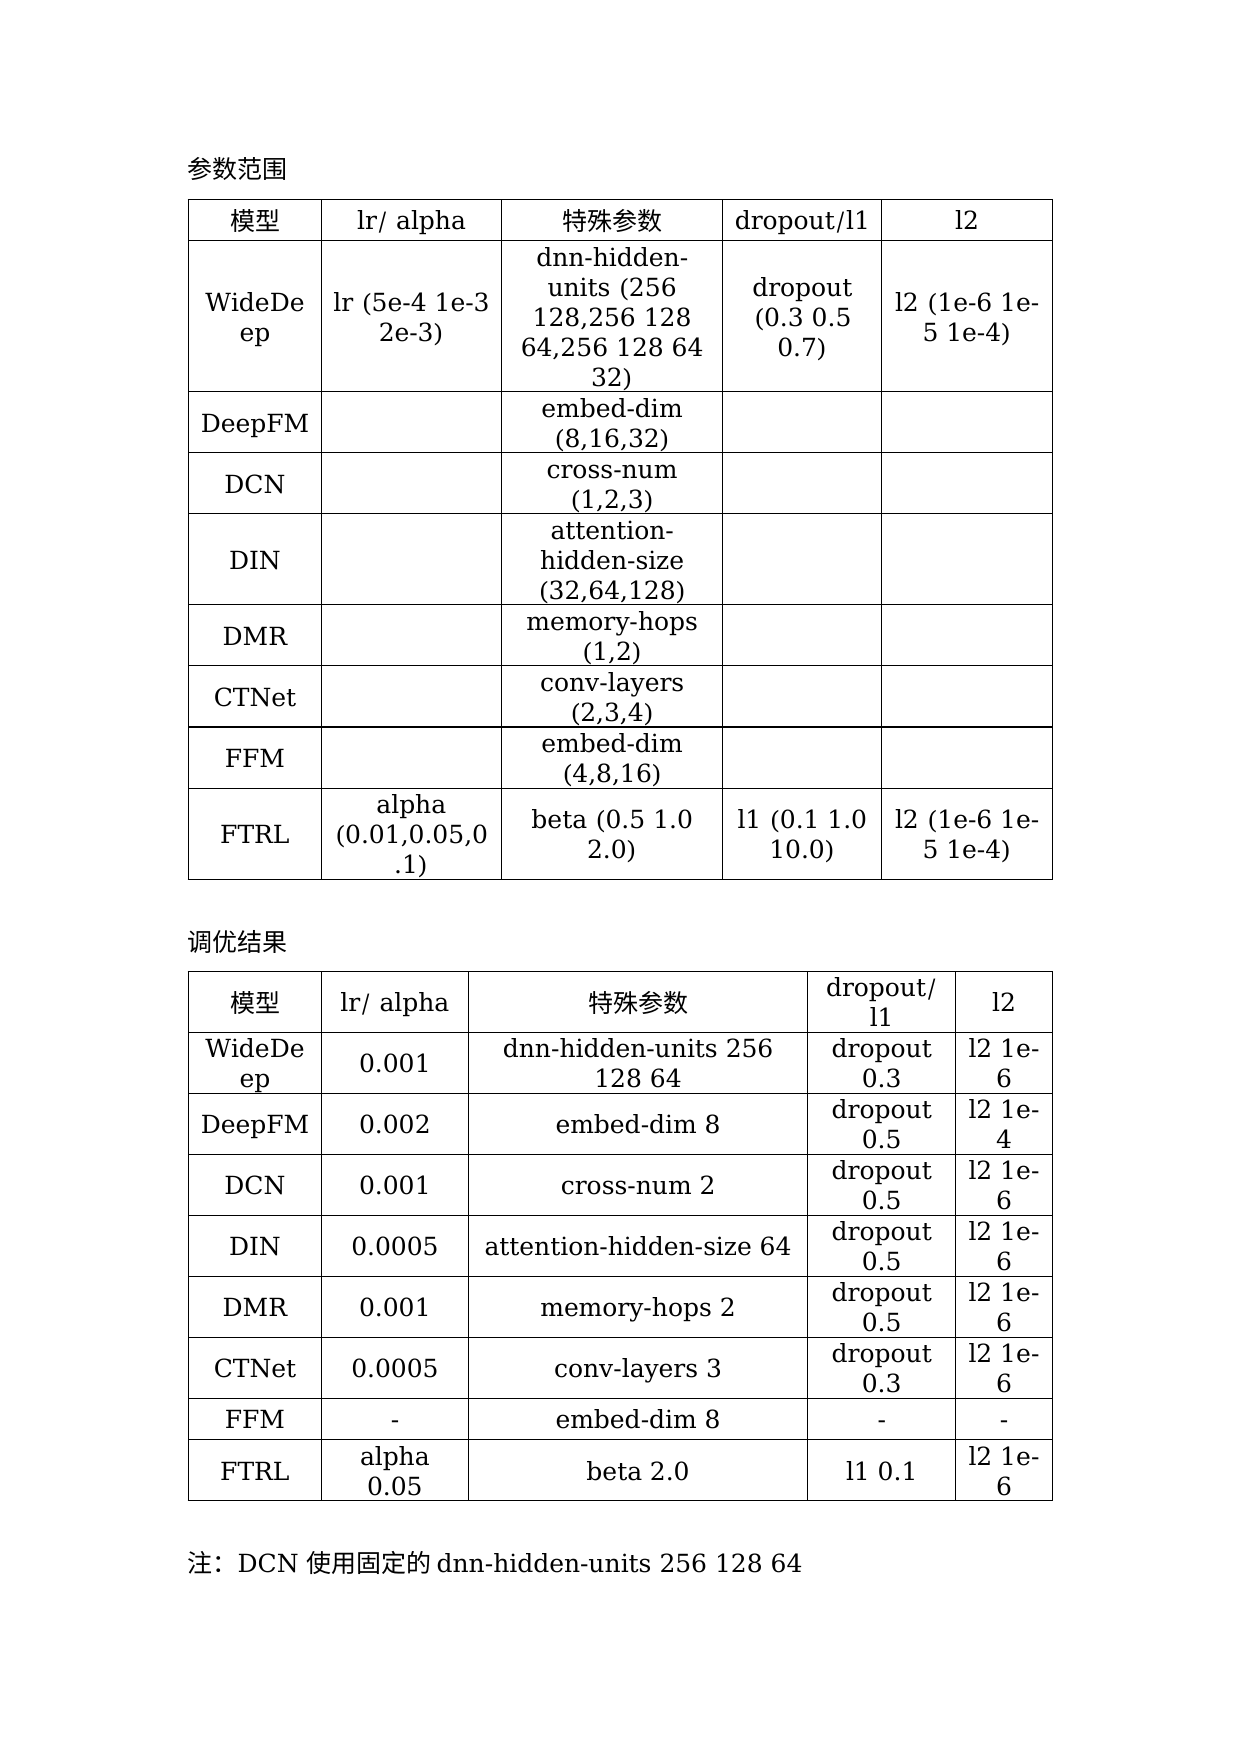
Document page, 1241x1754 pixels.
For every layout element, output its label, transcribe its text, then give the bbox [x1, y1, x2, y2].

table_header 模型 [189, 200, 321, 240]
table_cell [882, 392, 1052, 452]
table_cell l2 (1e-6 1e-5 1e-4) [882, 789, 1052, 878]
table_cell dnn-hidden-units 256 128 64 [469, 1033, 807, 1093]
table_cell l2 1e-6 [956, 1033, 1052, 1093]
table_cell dropout 0.5 [808, 1277, 955, 1337]
table_cell dropout 0.3 [808, 1033, 955, 1093]
table_cell [723, 728, 881, 787]
table_cell [322, 605, 501, 665]
table_header 特殊参数 [502, 200, 722, 240]
table_cell WideDeep [189, 241, 321, 391]
table_cell DeepFM [189, 1094, 321, 1154]
table_cell [322, 453, 501, 513]
table_cell embed-dim 8 [469, 1399, 807, 1439]
table_cell FTRL [189, 789, 321, 878]
table_cell 0.001 [322, 1033, 468, 1093]
table_header lr/ alpha [322, 200, 501, 240]
table_cell l1 0.1 [808, 1440, 955, 1500]
table_cell CTNet [189, 666, 321, 726]
table_cell dropout (0.3 0.5 0.7) [723, 241, 881, 391]
table_cell 0.0005 [322, 1216, 468, 1276]
table_header 模型 [189, 972, 321, 1032]
table_cell 0.002 [322, 1094, 468, 1154]
table_header l2 [882, 200, 1052, 240]
text 注：DCN 使用固定的dnn-hidden-units 256 128 64 [187, 1544, 1053, 1580]
table_cell FFM [189, 1399, 321, 1439]
table_cell l2 1e-4 [956, 1094, 1052, 1154]
table_cell [723, 453, 881, 513]
table_cell DCN [189, 453, 321, 513]
table_cell l2 1e-6 [956, 1440, 1052, 1500]
table_cell lr (5e-4 1e-3 2e-3) [322, 241, 501, 391]
table_cell dropout 0.5 [808, 1216, 955, 1276]
table_cell cross-num 2 [469, 1155, 807, 1215]
table_cell FFM [189, 728, 321, 787]
table_cell embed-dim (8,16,32) [502, 392, 722, 452]
table_cell embed-dim (4,8,16) [502, 728, 722, 787]
table_header l2 [956, 972, 1052, 1032]
table_cell l2 1e-6 [956, 1277, 1052, 1337]
table_cell dropout 0.3 [808, 1338, 955, 1398]
table_cell [723, 605, 881, 665]
table_cell [723, 514, 881, 604]
table_cell FTRL [189, 1440, 321, 1500]
table_cell [322, 666, 501, 726]
table_cell alpha 0.05 [322, 1440, 468, 1500]
table_cell 0.001 [322, 1277, 468, 1337]
table_cell - [808, 1399, 955, 1439]
table_cell [322, 392, 501, 452]
table_cell CTNet [189, 1338, 321, 1398]
table_cell DeepFM [189, 392, 321, 452]
table_cell [882, 514, 1052, 604]
table_cell dnn-hidden-units (256 128,256 128 64,256 128 64 32) [502, 241, 722, 391]
table_cell DIN [189, 514, 321, 604]
table_cell WideDeep [189, 1033, 321, 1093]
table_cell [322, 514, 501, 604]
table_cell DMR [189, 1277, 321, 1337]
table_cell [882, 728, 1052, 787]
table_cell beta 2.0 [469, 1440, 807, 1500]
table_cell [882, 453, 1052, 513]
text 调优结果 [187, 922, 1053, 958]
table_cell beta (0.5 1.0 2.0) [502, 789, 722, 878]
table_cell l2 1e-6 [956, 1155, 1052, 1215]
table_cell DMR [189, 605, 321, 665]
table_cell l1 (0.1 1.0 10.0) [723, 789, 881, 878]
table_header dropout/l1 [808, 972, 955, 1032]
table_cell l2 (1e-6 1e-5 1e-4) [882, 241, 1052, 391]
table_cell DIN [189, 1216, 321, 1276]
table_cell [322, 728, 501, 787]
table_cell conv-layers (2,3,4) [502, 666, 722, 726]
table_cell 0.001 [322, 1155, 468, 1215]
table_cell DCN [189, 1155, 321, 1215]
table_cell - [322, 1399, 468, 1439]
table_cell 0.0005 [322, 1338, 468, 1398]
table_cell conv-layers 3 [469, 1338, 807, 1398]
table_cell attention-hidden-size 64 [469, 1216, 807, 1276]
table_cell [882, 605, 1052, 665]
table_cell memory-hops (1,2) [502, 605, 722, 665]
text 参数范围 [187, 150, 1053, 186]
table_header dropout/l1 [723, 200, 881, 240]
table_cell attention-hidden-size (32,64,128) [502, 514, 722, 604]
table_cell [882, 666, 1052, 726]
table_cell l2 1e-6 [956, 1216, 1052, 1276]
table_cell [723, 392, 881, 452]
table_cell l2 1e-6 [956, 1338, 1052, 1398]
table_cell cross-num (1,2,3) [502, 453, 722, 513]
table_cell embed-dim 8 [469, 1094, 807, 1154]
table_header 特殊参数 [469, 972, 807, 1032]
table_cell [723, 666, 881, 726]
table_cell memory-hops 2 [469, 1277, 807, 1337]
table_cell dropout 0.5 [808, 1155, 955, 1215]
table_cell alpha (0.01,0.05,0.1) [322, 789, 501, 878]
table_cell dropout 0.5 [808, 1094, 955, 1154]
table_cell - [956, 1399, 1052, 1439]
table_header lr/ alpha [322, 972, 468, 1032]
